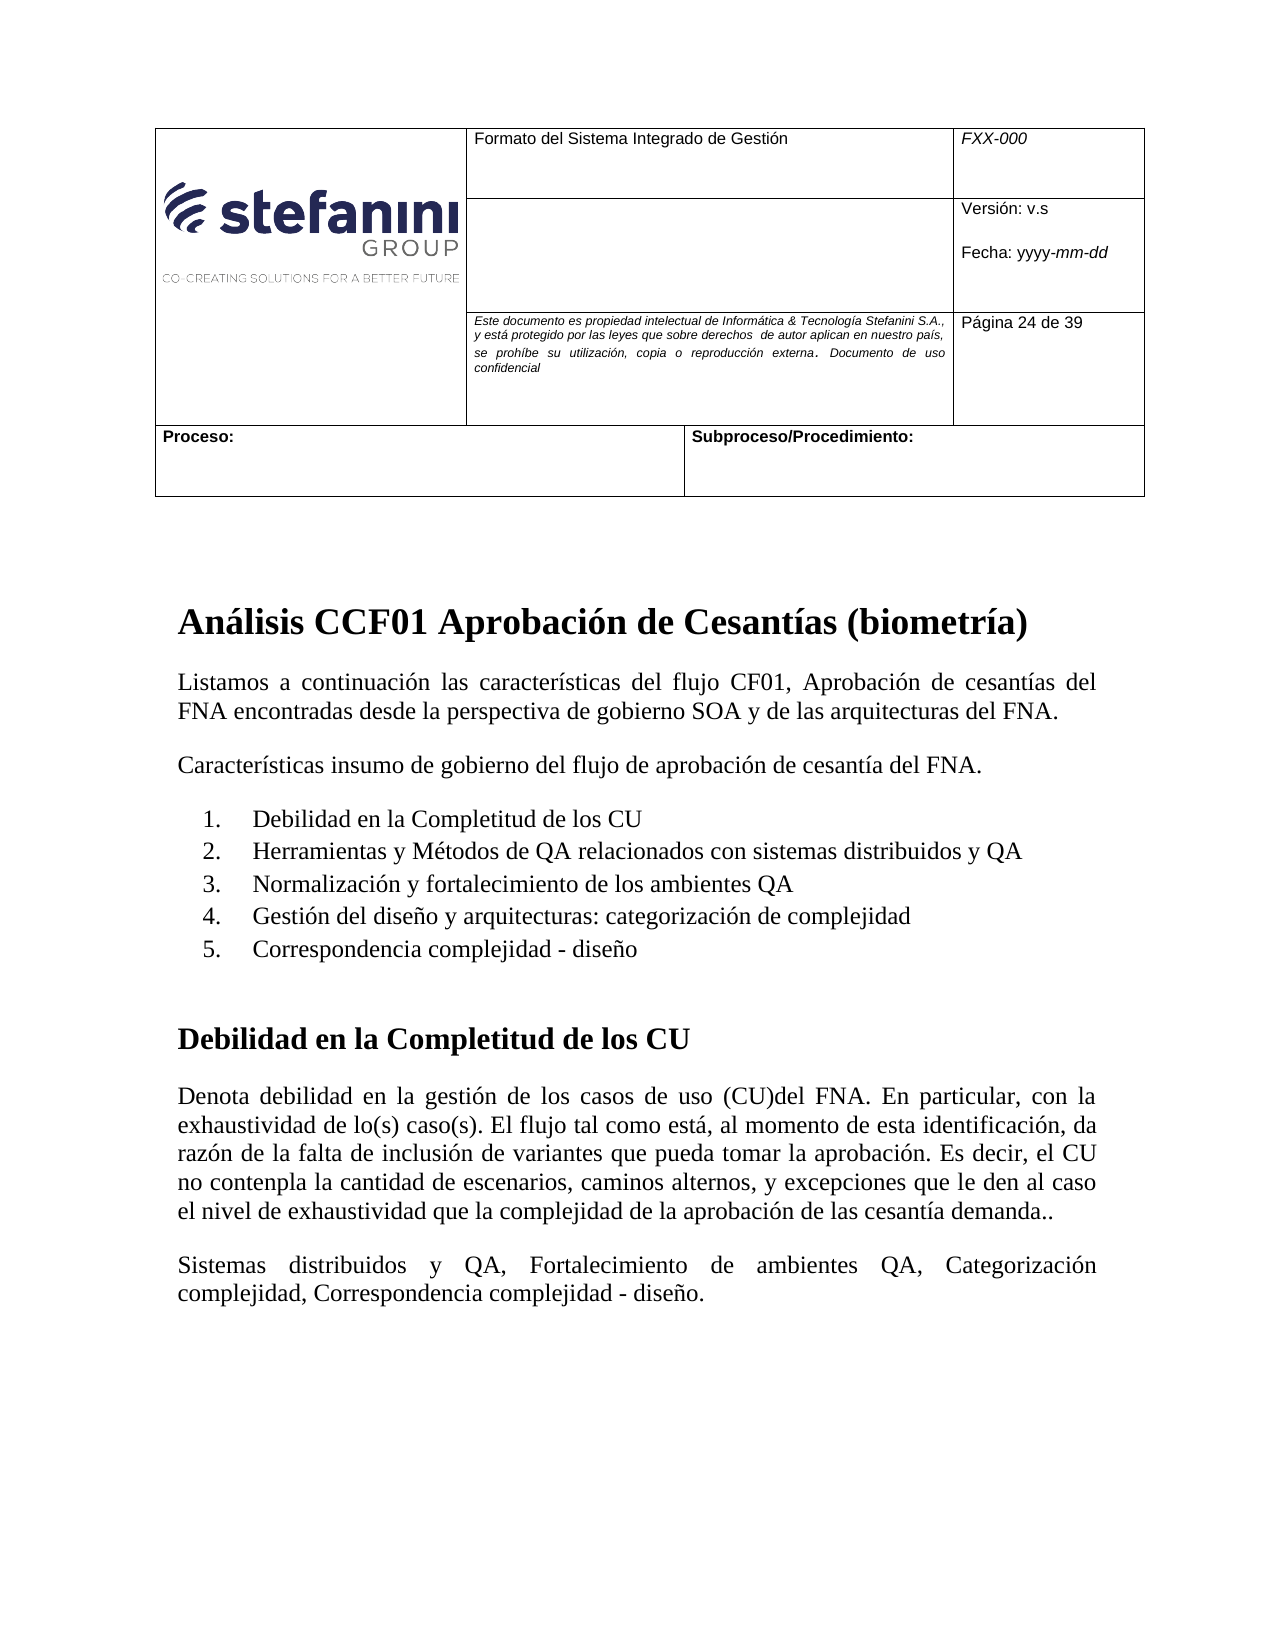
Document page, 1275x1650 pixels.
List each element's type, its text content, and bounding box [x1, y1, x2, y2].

text Características insumo de gobierno del flujo de aprobación de cesantía del FNA. [177, 750, 1098, 779]
text Denota debilidad en la gestión de los casos de uso (CU)del FNA. En particular, con la exhaustividad de lo(s) caso(s). El flujo tal como está, al momento de esta identificación, da razón de la falta de inclusión de variantes que pueda tomar la aprobación. Es decir, el CU no contenpla la cantidad de escenarios, caminos alternos, y excepciones que le den al caso el nivel de exhaustividad que la complejidad de la aprobación de las cesantía demanda.. [177, 1081, 1098, 1225]
list Herramientas y Métodos de QA relacionados con sistemas distribuidos y QA​ [202, 836, 1098, 865]
list Gestión del diseño y arquitecturas: categorización de complejidad​ [202, 901, 1098, 930]
list Debilidad en la Completitud de los CU [202, 804, 1098, 832]
picture [162, 182, 460, 286]
list Normalización y fortalecimiento de los ambientes QA ​ [202, 869, 1098, 897]
text Listamos a continuación las características del flujo CF01, Aprobación de cesantías del FNA encontradas desde la perspectiva de gobierno SOA y de las arquitecturas del FNA. [177, 667, 1098, 725]
list Correspondencia complejidad - diseño [202, 934, 1098, 962]
subtitle Debilidad en la Completitud de los CU [177, 1020, 1098, 1056]
text Sistemas distribuidos y QA, Fortalecimiento de ambientes QA, Categorización complejidad, Correspondencia complejidad - diseño. [177, 1250, 1098, 1307]
subtitle Análisis CCF01 Aprobación de Cesantías (biometría) [177, 599, 1098, 642]
